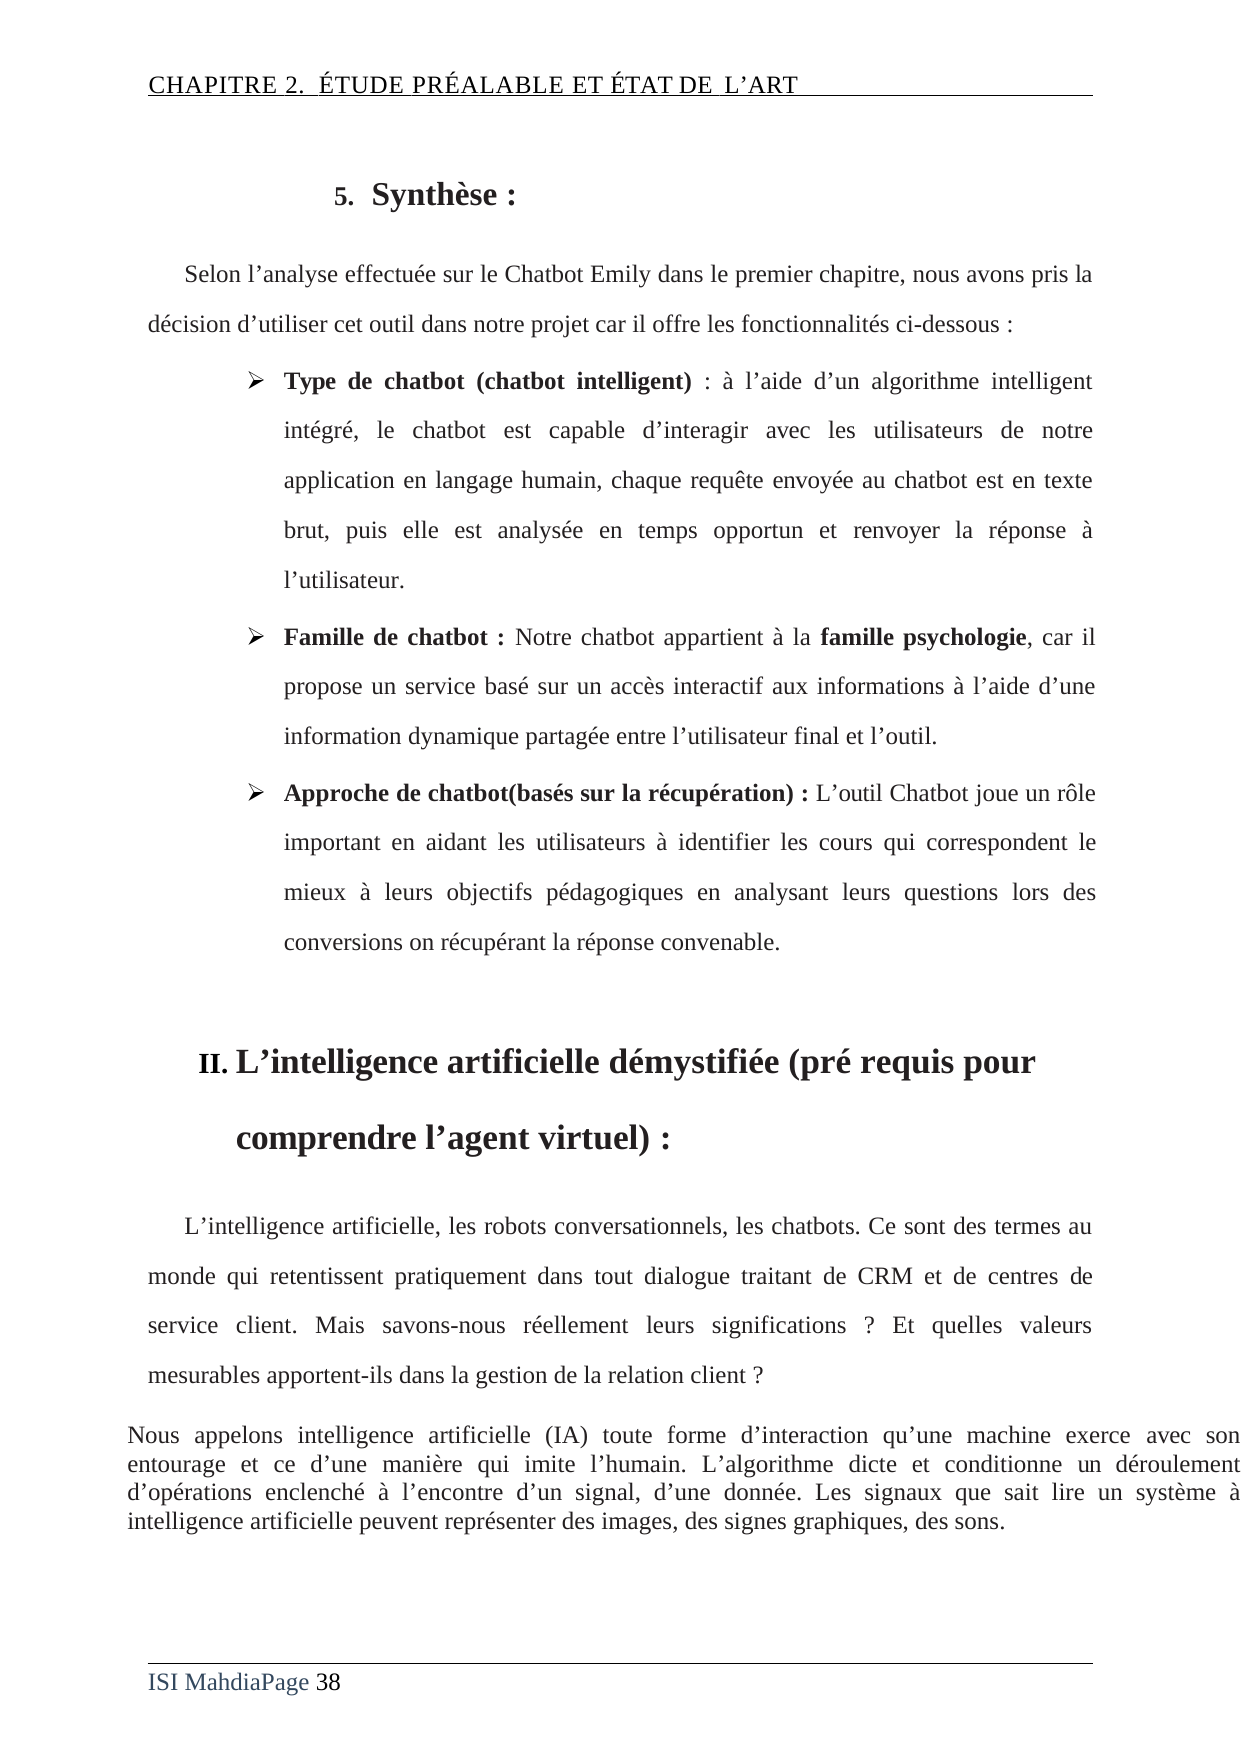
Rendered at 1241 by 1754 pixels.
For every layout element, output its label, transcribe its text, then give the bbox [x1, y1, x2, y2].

text Selon l’analyse effectuée sur le Chatbot Emily dans le premier chapitre, nous avons pris la décision d’utiliser cet outil dans notre projet car il offre les fonctionnalités ci-dessous : [148, 259, 1093, 338]
list L’intelligence artificielle démystifiée (pré requis pour comprendre l’agent virtuel) : [198, 1040, 1196, 1157]
text Nous appelons intelligence artificielle (IA) toute forme d’interaction qu’une machine exerce avec son entourage et ce d’une manière qui imite l’humain. L’algorithme dicte et conditionne un déroulement d’opérations enclenché à l’encontre d’un signal, d’une donnée. Les signaux que sait lire un système à intelligence artificielle peuvent représenter des images, des signes graphiques, des sons. [127, 1420, 1240, 1535]
text L’intelligence artificielle, les robots conversationnels, les chatbots. Ce sont des termes au monde qui retentissent pratiquement dans tout dialogue traitant de CRM et de centres de service client. Mais savons-nous réellement leurs significations ? Et quelles valeurs mesurables apportent-ils dans la gestion de la relation client ? [148, 1211, 1093, 1389]
list Famille de chatbot : Notre chatbot appartient à la famille psychologie, car il propose un service basé sur un accès interactif aux informations à l’aide d’une information dynamique partagée entre l’utilisateur final et l’outil. [246, 622, 1096, 750]
list Approche de chatbot(basés sur la récupération) : L’outil Chatbot joue un rôle important en aidant les utilisateurs à identifier les cours qui correspondent le mieux à leurs objectifs pédagogiques en analysant leurs questions lors des conversions on récupérant la réponse convenable. [246, 778, 1097, 956]
list Type de chatbot (chatbot intelligent) : à l’aide d’un algorithme intelligent intégré, le chatbot est capable d’interagir avec les utilisateurs de notre application en langage humain, chaque requête envoyée au chatbot est en texte brut, puis elle est analysée en temps opportun et renvoyer la réponse à l’utilisateur. [246, 366, 1093, 593]
subtitle Synthèse : [334, 174, 1240, 212]
